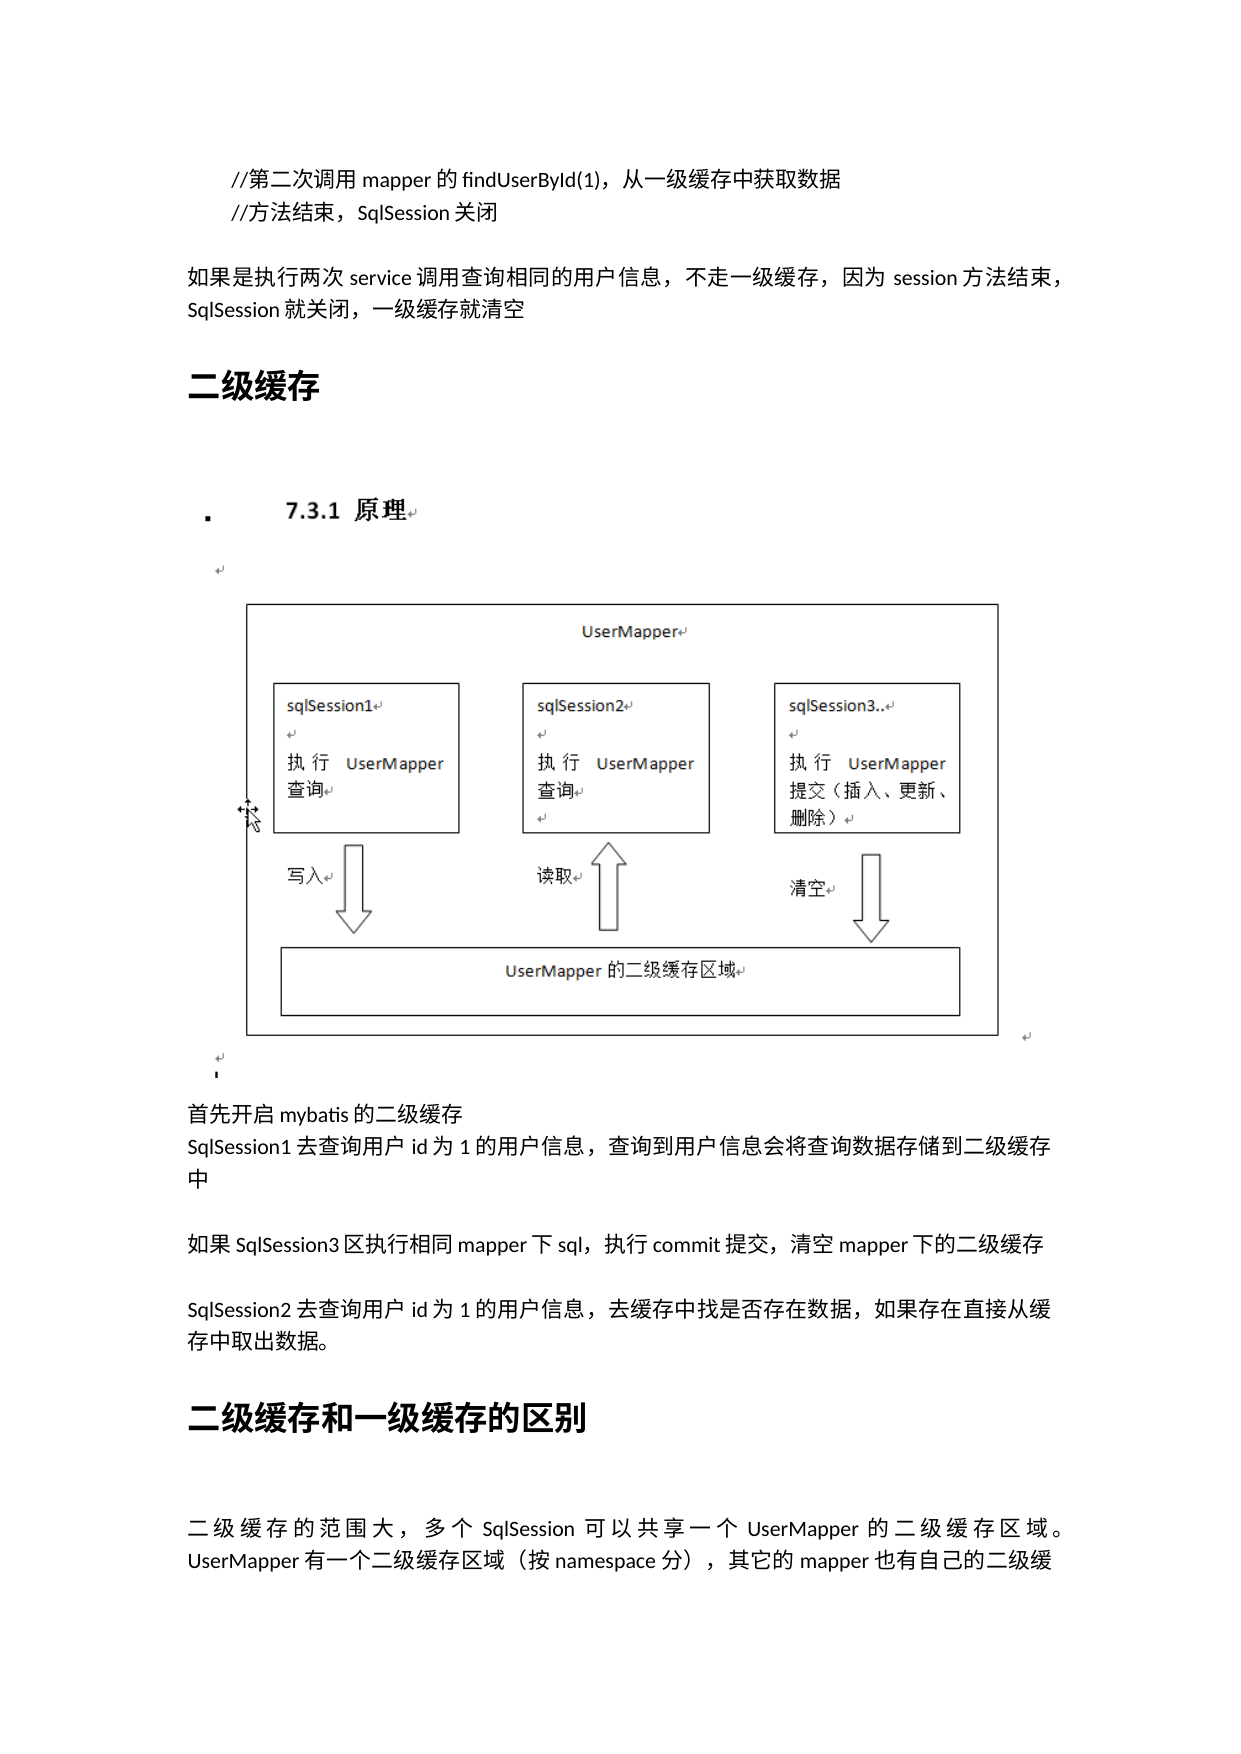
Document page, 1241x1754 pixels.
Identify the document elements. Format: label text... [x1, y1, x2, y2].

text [187, 1511, 1053, 1576]
text 首先开启mybatis的二级缓存 [187, 1096, 1053, 1129]
text SqlSession2去查询用户id为1的用户信息，去缓存中找是否存在数据，如果存在直接从缓存中取出数据。 [187, 1291, 1053, 1356]
subtitle 二级缓存 [187, 352, 1053, 417]
text 如果SqlSession3区执行相同mapper下sql，执行commit提交，清空mapper下的二级缓存 [187, 1226, 1053, 1259]
text 如果是执行两次service调用查询相同的用户信息，不走一级缓存，因为session方法结束，SqlSession就关闭，一级缓存就清空 [187, 259, 1053, 324]
subtitle 二级缓存和一级缓存的区别 [187, 1383, 1053, 1448]
text //第二次调用mapper的findUserById(1)，从一级缓存中获取数据 [187, 162, 1053, 194]
text SqlSession1去查询用户id为1的用户信息，查询到用户信息会将查询数据存储到二级缓存中 [187, 1129, 1053, 1194]
picture [187, 478, 1053, 1078]
text //方法结束，SqlSession关闭 [187, 194, 1053, 227]
